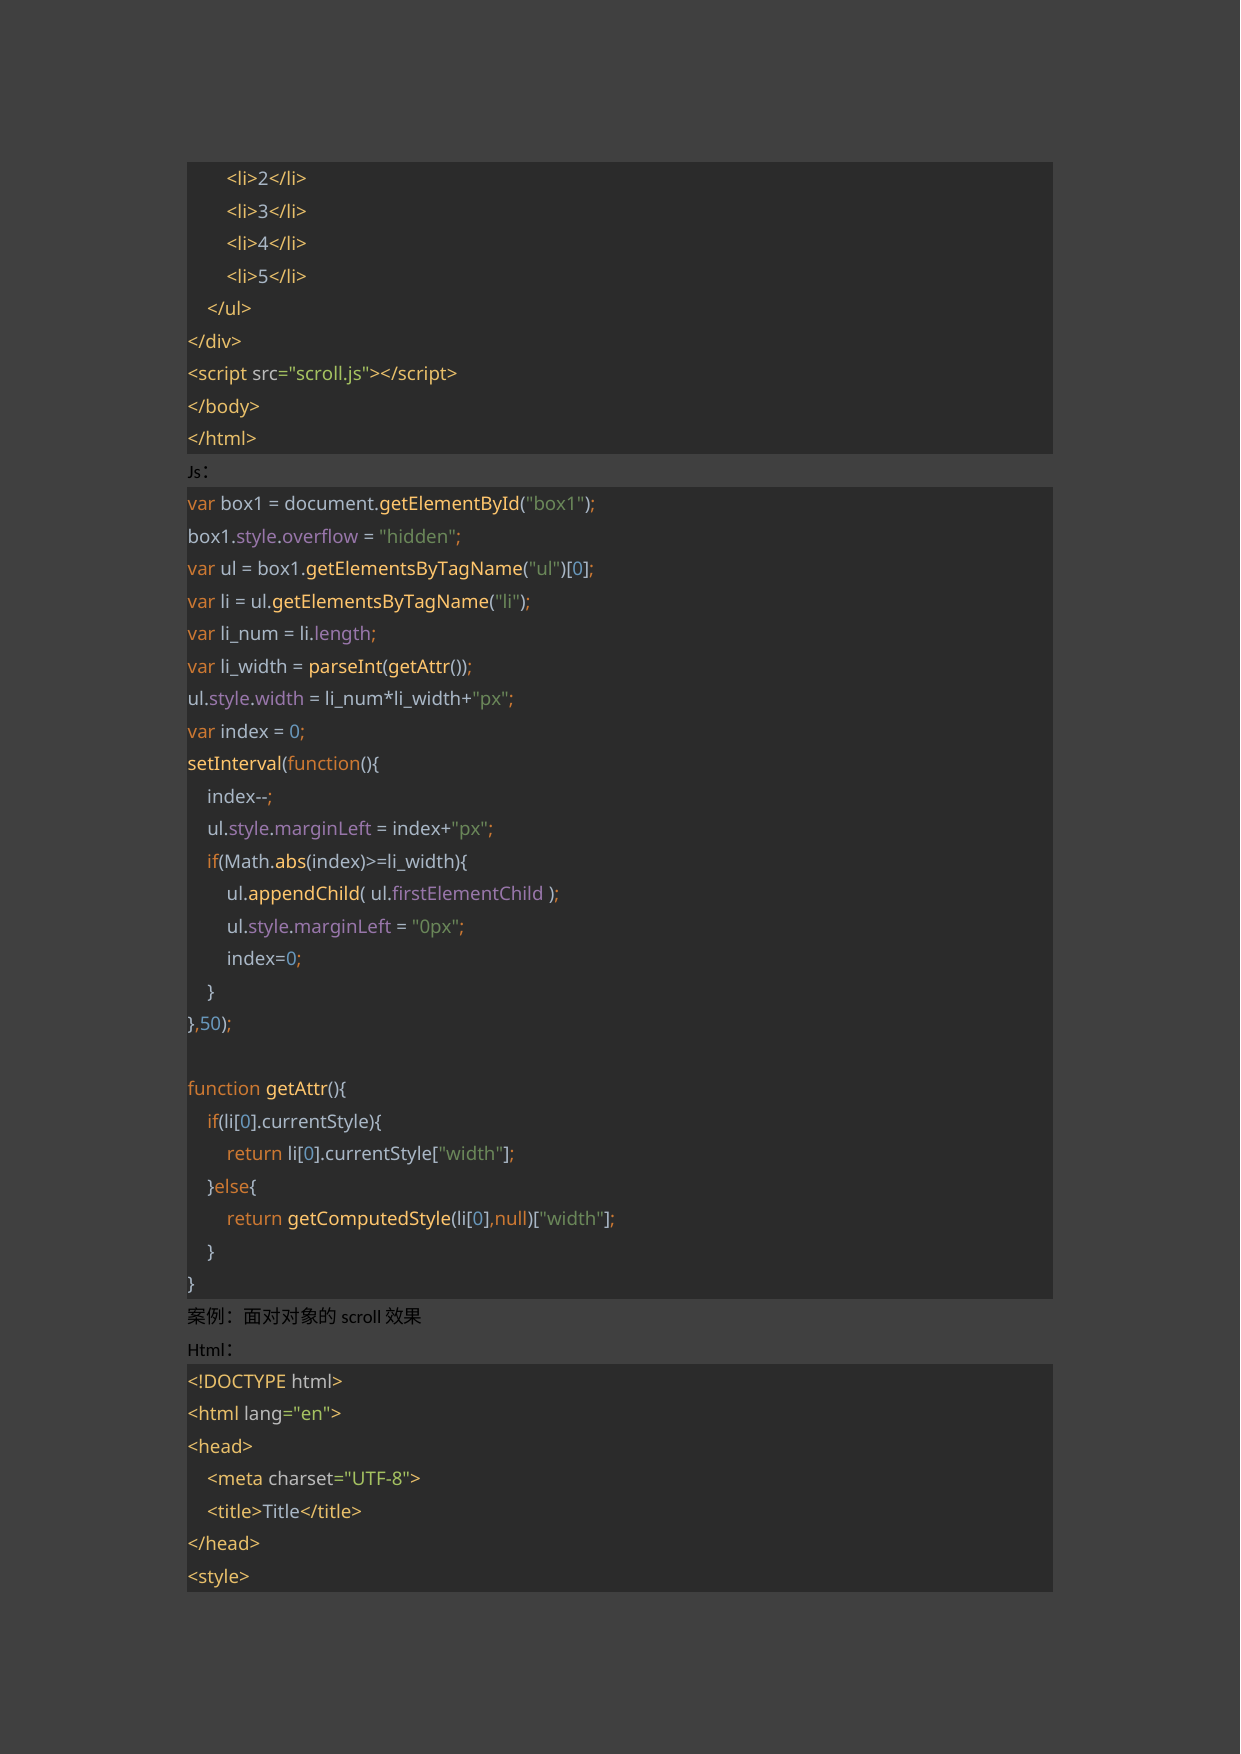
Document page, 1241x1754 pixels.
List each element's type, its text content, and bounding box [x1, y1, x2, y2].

text 案例：面对对象的scroll效果 [187, 1299, 1053, 1332]
text Js： [187, 454, 1053, 487]
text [187, 162, 1053, 454]
text Html： [187, 1332, 1053, 1364]
text var box1 = document.getElementById("box1"); box1.style.overflow = "hidden"; var ul = box1.getElementsByTagName("ul")[0]; var li = ul.getElementsByTagName("li"); var li_num = li.length; var li_width = parseInt(getAttr()); ul.style.width = li_num*li_width+"px"; var index = 0; setInterval(function(){ index--; ul.style.marginLeft = index+"px"; if(Math.abs(index)>=li_width){ ul.appendChild( ul.firstElementChild ); ul.style.marginLeft = "0px"; index=0; } },50); function getAttr(){ if(li[0].currentStyle){ return li[0].currentStyle["width"]; }else{ return getComputedStyle(li[0],null)["width"]; } } [187, 487, 1053, 1299]
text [187, 1364, 1053, 1592]
